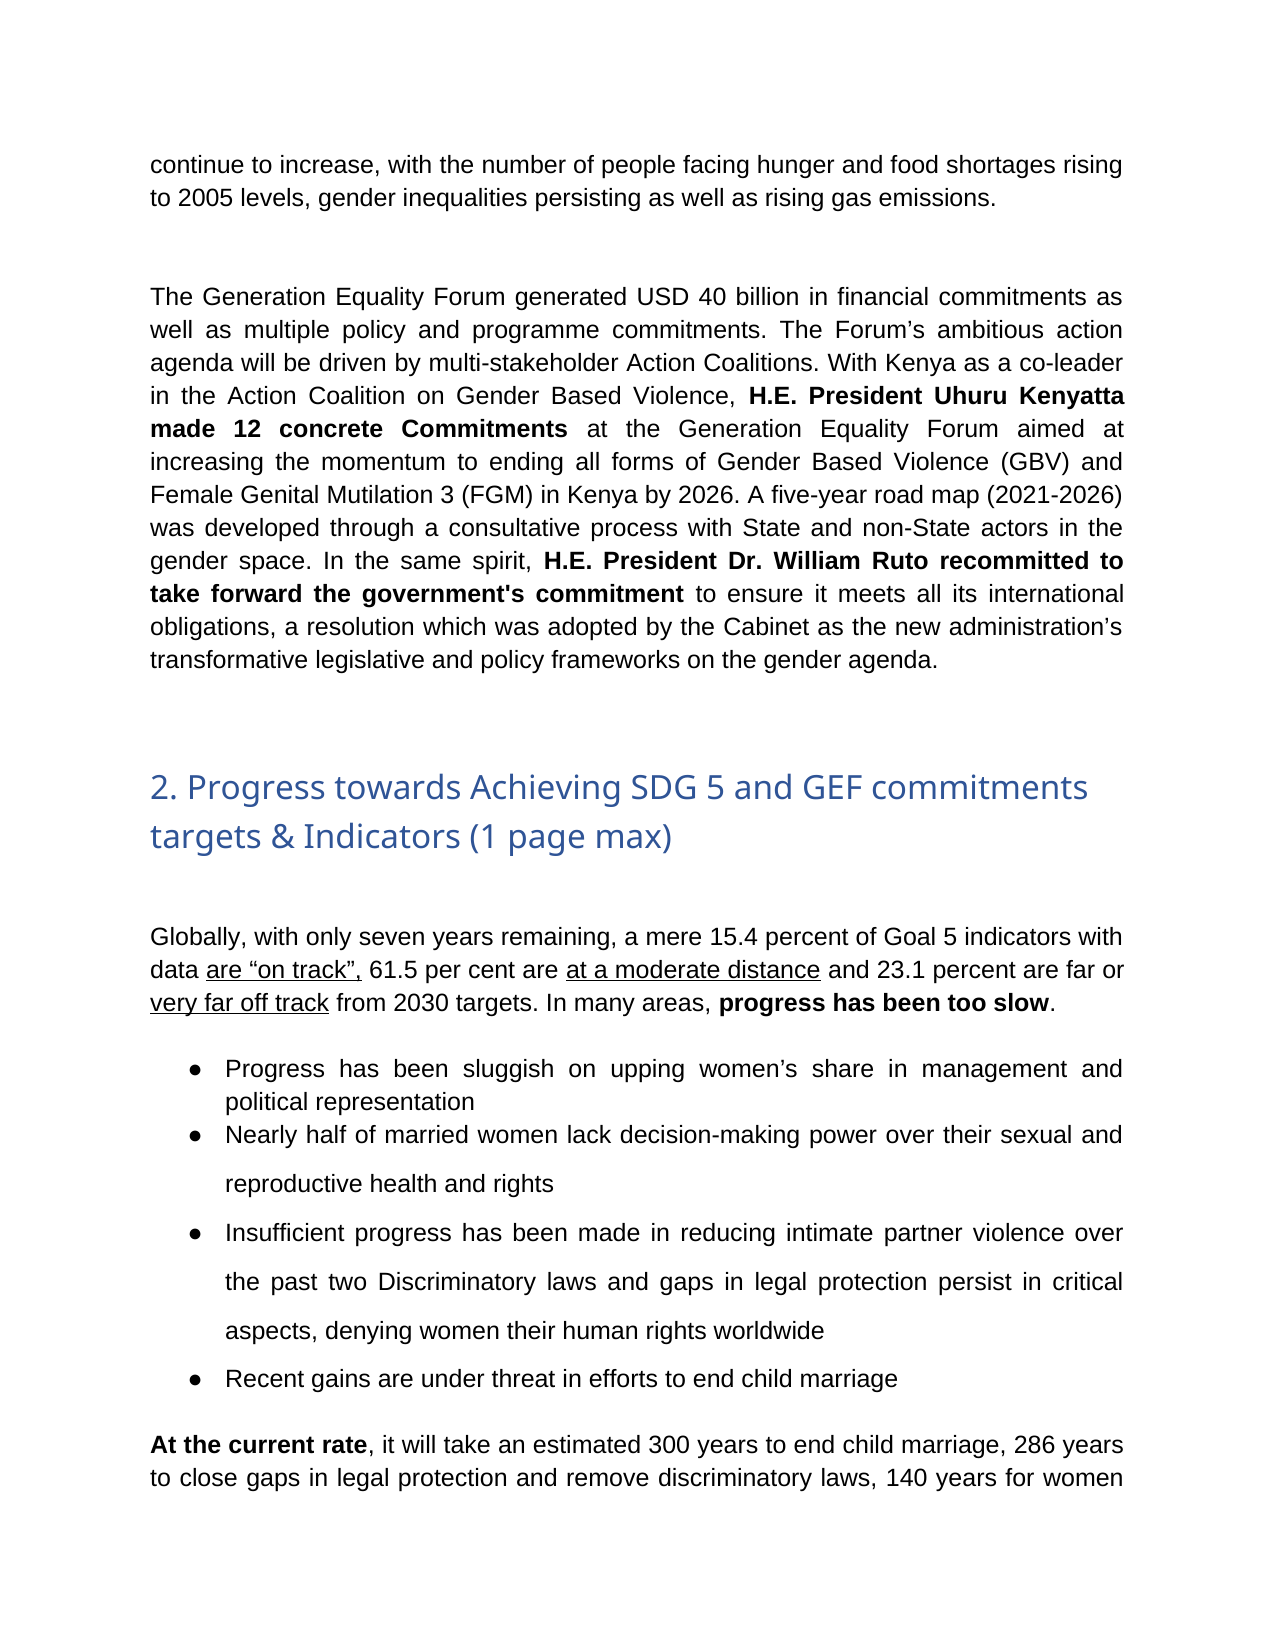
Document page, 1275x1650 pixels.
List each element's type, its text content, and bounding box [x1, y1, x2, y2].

subtitle Nearly half of married women lack decision-making power over their sexual and reproductive health and rights [187, 1120, 1125, 1198]
text Globally, with only seven years remaining, a mere 15.4 percent of Goal 5 indicators with data are “on track”, 61.5 per cent are at a moderate distance and 23.1 percent are far or very far off track from 2030 targets. In many areas, progress has been too slow. [150, 922, 1125, 1017]
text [150, 1430, 1125, 1492]
subtitle Recent gains are under threat in efforts to end child marriage [187, 1364, 1125, 1393]
subtitle 2. Progress towards Achieving SDG 5 and GEF commitments targets & Indicators (1 page max) [150, 764, 1125, 858]
subtitle Insufficient progress has been made in reducing intimate partner violence over the past two Discriminatory laws and gaps in legal protection persist in critical aspects, denying women their human rights worldwide [187, 1218, 1125, 1344]
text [150, 150, 1125, 212]
list Progress has been sluggish on upping women’s share in management and political representation [187, 1054, 1125, 1116]
text The Generation Equality Forum generated USD 40 billion in financial commitments as well as multiple policy and programme commitments. The Forum’s ambitious action agenda will be driven by multi-stakeholder Action Coalitions. With Kenya as a co-leader in the Action Coalition on Gender Based Violence, H.E. President Uhuru Kenyatta made 12 concrete Commitments at the Generation Equality Forum aimed at increasing the momentum to ending all forms of Gender Based Violence (GBV) and Female Genital Mutilation 3 (FGM) in Kenya by 2026. A five-year road map (2021-2026) was developed through a consultative process with State and non-State actors in the gender space. In the same spirit, H.E. President Dr. William Ruto recommitted to take forward the government's commitment to ensure it meets all its international obligations, a resolution which was adopted by the Cabinet as the new administration’s transformative legislative and policy frameworks on the gender agenda. [150, 282, 1125, 674]
